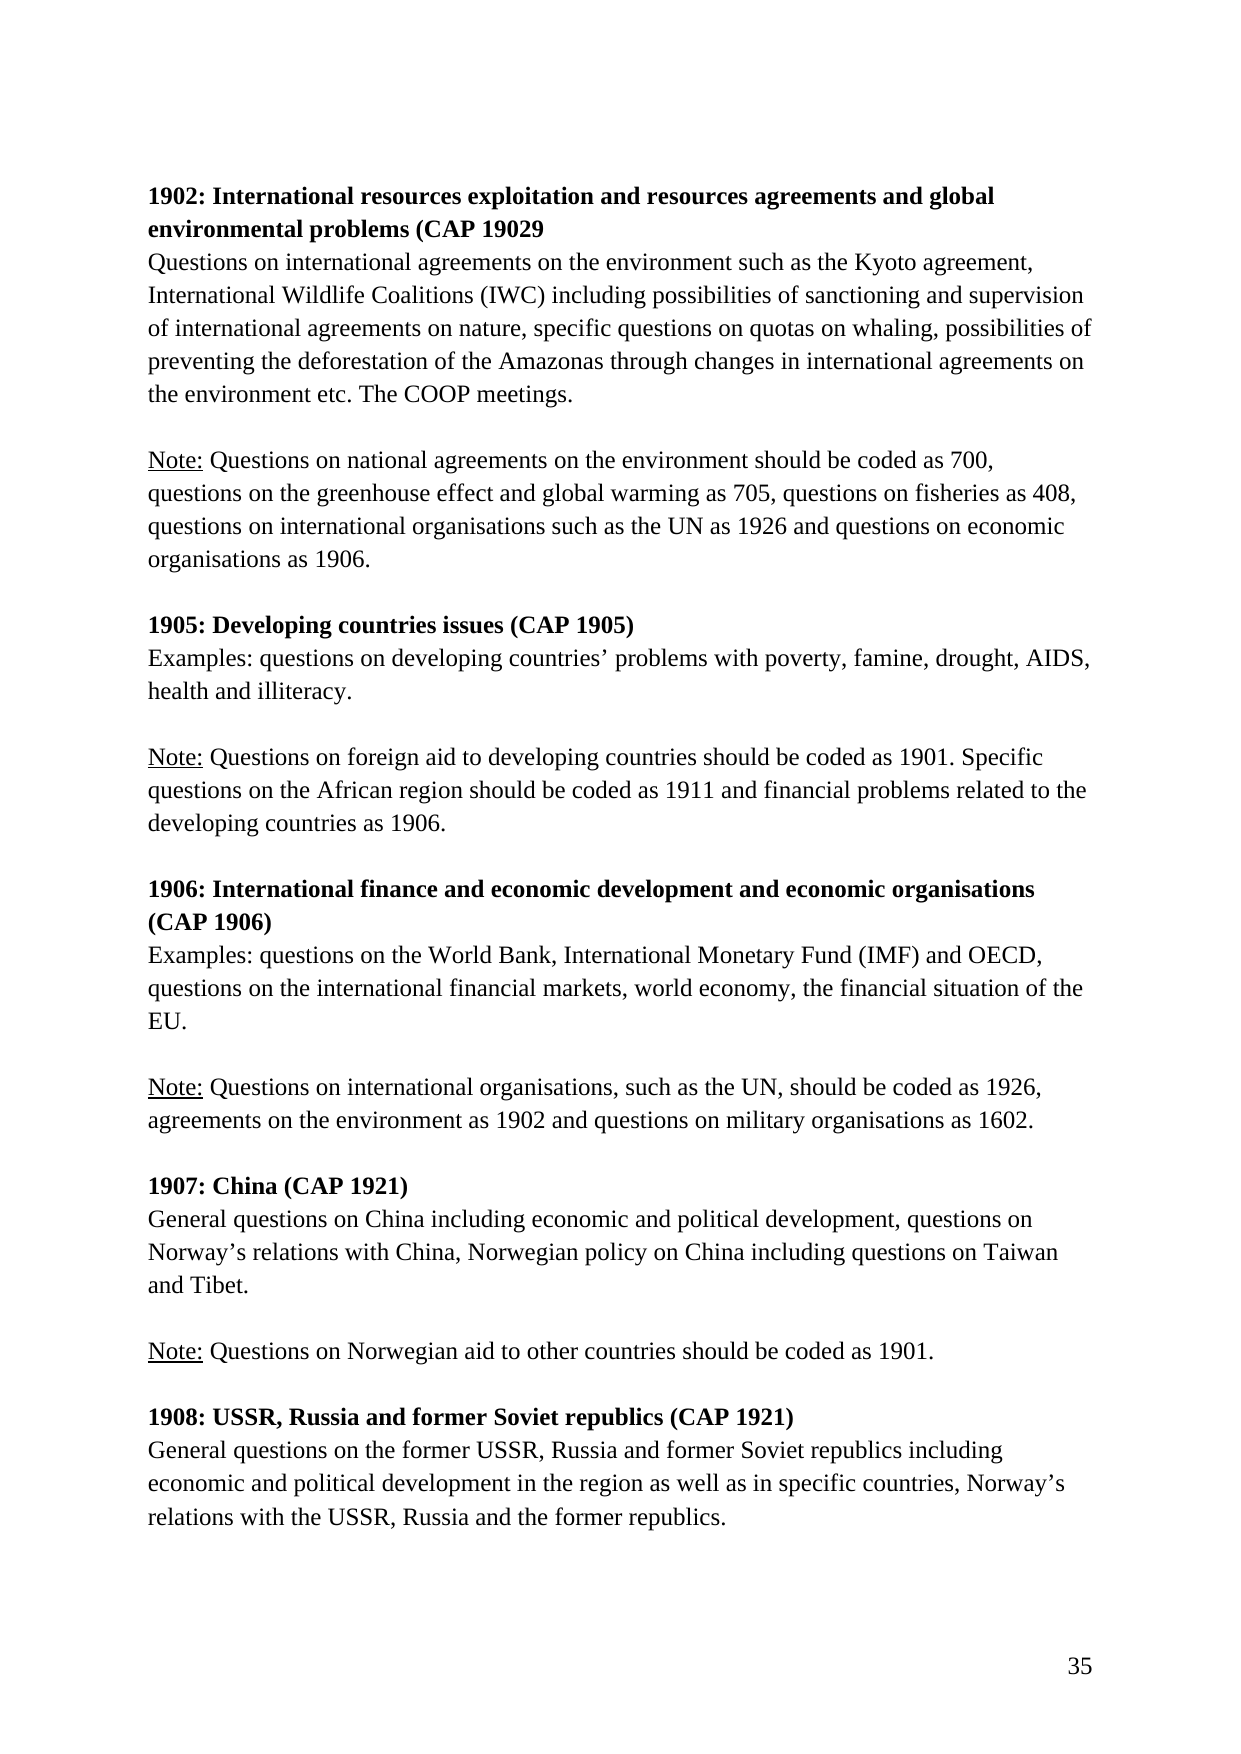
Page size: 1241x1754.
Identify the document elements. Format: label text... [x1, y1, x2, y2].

text 1908: USSR, Russia and former Soviet republics (CAP 1921) [148, 1402, 1092, 1431]
text Examples: questions on developing countries’ problems with poverty, famine, drought, AIDS, health and illiteracy. [148, 643, 1092, 705]
text General questions on China including economic and political development, questions on Norway’s relations with China, Norwegian policy on China including questions on Taiwan and Tibet. [148, 1204, 1092, 1299]
text Note: Questions on Norwegian aid to other countries should be coded as 1901. [148, 1336, 1092, 1365]
text 1902: International resources exploitation and resources agreements and global environmental problems (CAP 19029 [148, 181, 1092, 242]
text Note: Questions on foreign aid to developing countries should be coded as 1901. Specific questions on the African region should be coded as 1911 and financial problems related to the developing countries as 1906. [148, 742, 1092, 837]
text Examples: questions on the World Bank, International Monetary Fund (IMF) and OECD, questions on the international financial markets, world economy, the financial situation of the EU. [148, 940, 1092, 1035]
text Note: Questions on international organisations, such as the UN, should be coded as 1926, agreements on the environment as 1902 and questions on military organisations as 1602. [148, 1072, 1092, 1134]
text 1905: Developing countries issues (CAP 1905) [148, 610, 1092, 639]
text 1907: China (CAP 1921) [148, 1171, 1092, 1200]
text Questions on international agreements on the environment such as the Kyoto agreement, International Wildlife Coalitions (IWC) including possibilities of sanctioning and supervision of international agreements on nature, specific questions on quotas on whaling, possibilities of preventing the deforestation of the Amazonas through changes in international agreements on the environment etc. The COOP meetings. [148, 247, 1092, 408]
text 1906: International finance and economic development and economic organisations (CAP 1906) [148, 874, 1092, 936]
text Note: Questions on national agreements on the environment should be coded as 700, questions on the greenhouse effect and global warming as 705, questions on fisheries as 408, questions on international organisations such as the UN as 1926 and questions on economic organisations as 1906. [148, 445, 1092, 573]
text General questions on the former USSR, Russia and former Soviet republics including economic and political development in the region as well as in specific countries, Norway’s relations with the USSR, Russia and the former republics. [148, 1436, 1092, 1530]
